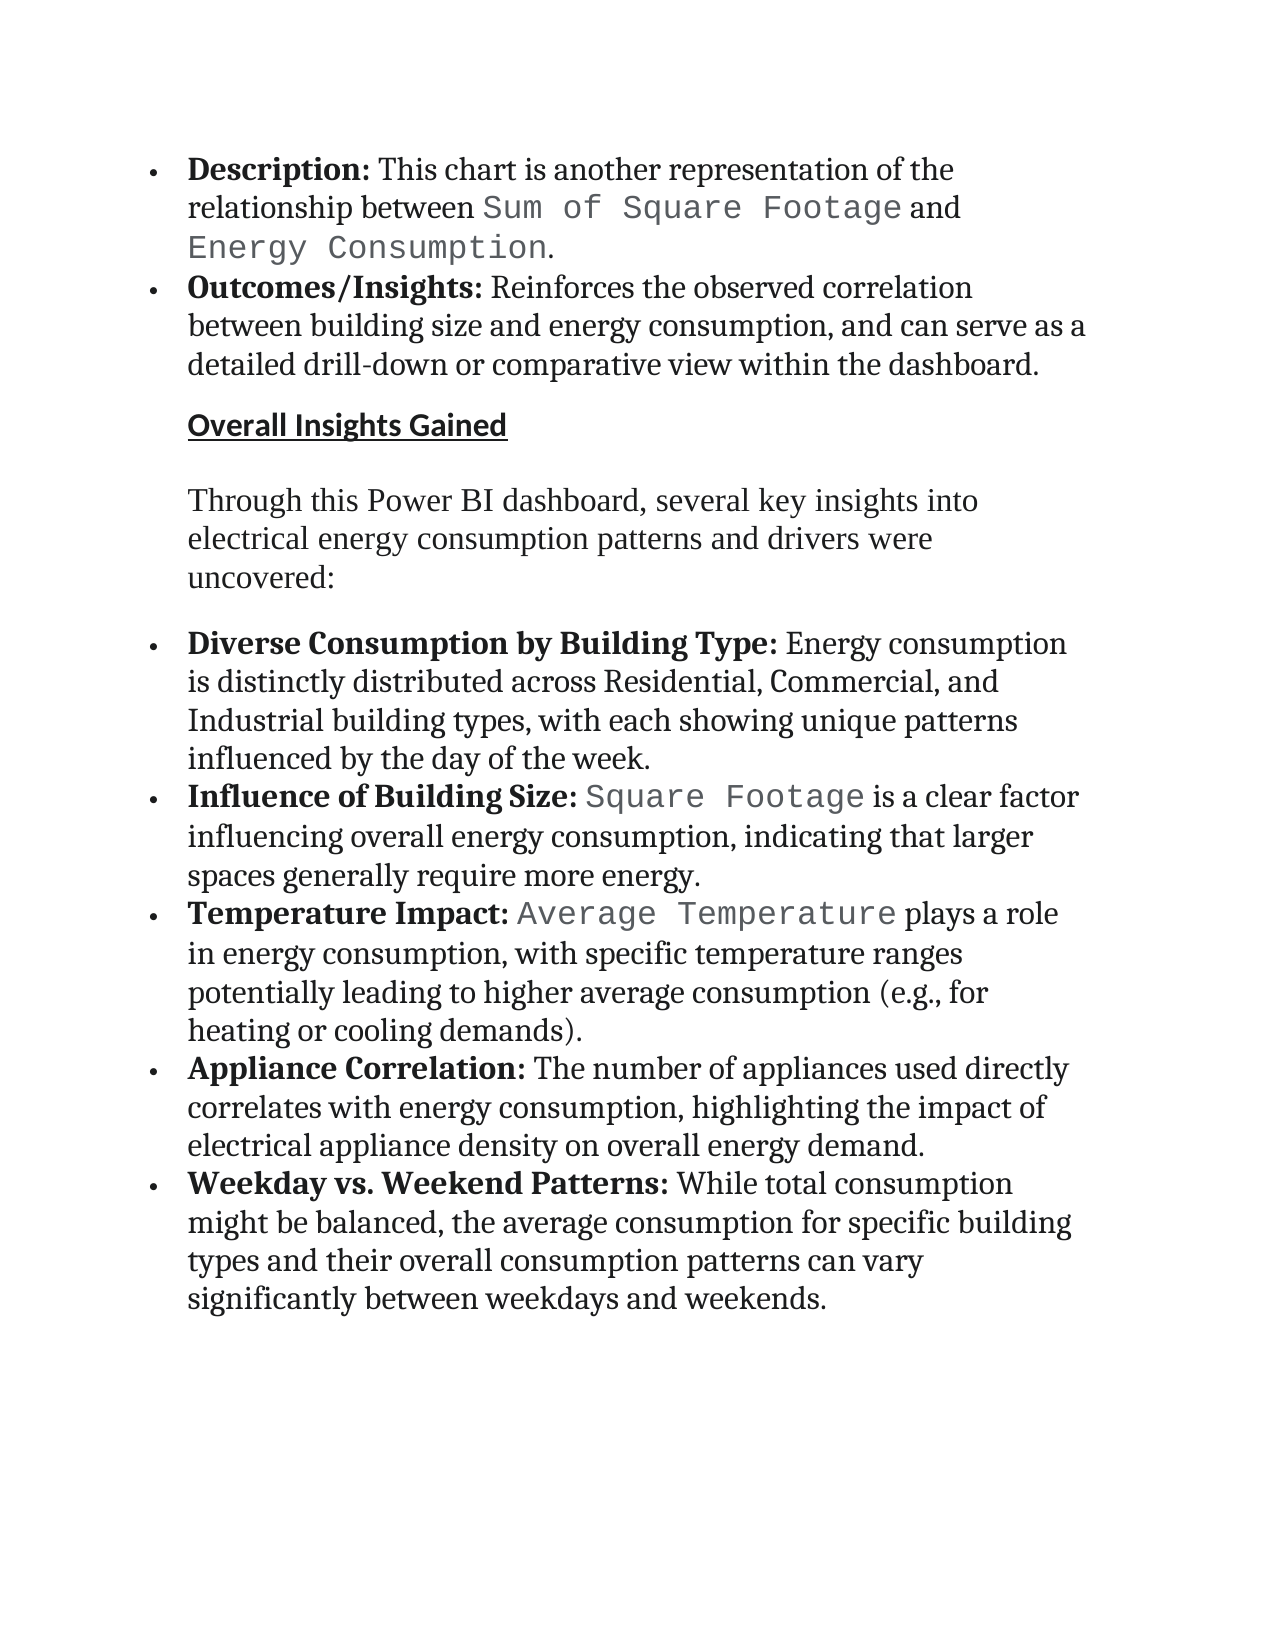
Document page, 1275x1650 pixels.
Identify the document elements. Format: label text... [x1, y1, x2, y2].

list Outcomes/Insights: Reinforces the observed correlation between building size and energy consumption, and can serve as a detailed drill-down or comparative view within the dashboard. [150, 268, 1087, 383]
list Weekday vs. Weekend Patterns: While total consumption might be balanced, the average consumption for specific building types and their overall consumption patterns can vary significantly between weekdays and weekends. [150, 1165, 1087, 1318]
list Description: This chart is another representation of the relationship between Sum of Square Footage and Energy Consumption. [150, 150, 1087, 268]
list Influence of Building Size: Square Footage is a clear factor influencing overall energy consumption, indicating that larger spaces generally require more energy. [150, 778, 1087, 894]
subtitle Overall Insights Gained [187, 404, 1087, 445]
list Appliance Correlation: The number of appliances used directly correlates with energy consumption, highlighting the impact of electrical appliance density on overall energy demand. [150, 1050, 1087, 1165]
list Temperature Impact: Average Temperature plays a role in energy consumption, with specific temperature ranges potentially leading to higher average consumption (e.g., for heating or cooling demands). [150, 894, 1087, 1050]
text Through this Power BI dashboard, several key insights into electrical energy consumption patterns and drivers were uncovered: [187, 480, 1087, 595]
list Diverse Consumption by Building Type: Energy consumption is distinctly distributed across Residential, Commercial, and Industrial building types, with each showing unique patterns influenced by the day of the week. [150, 624, 1087, 778]
